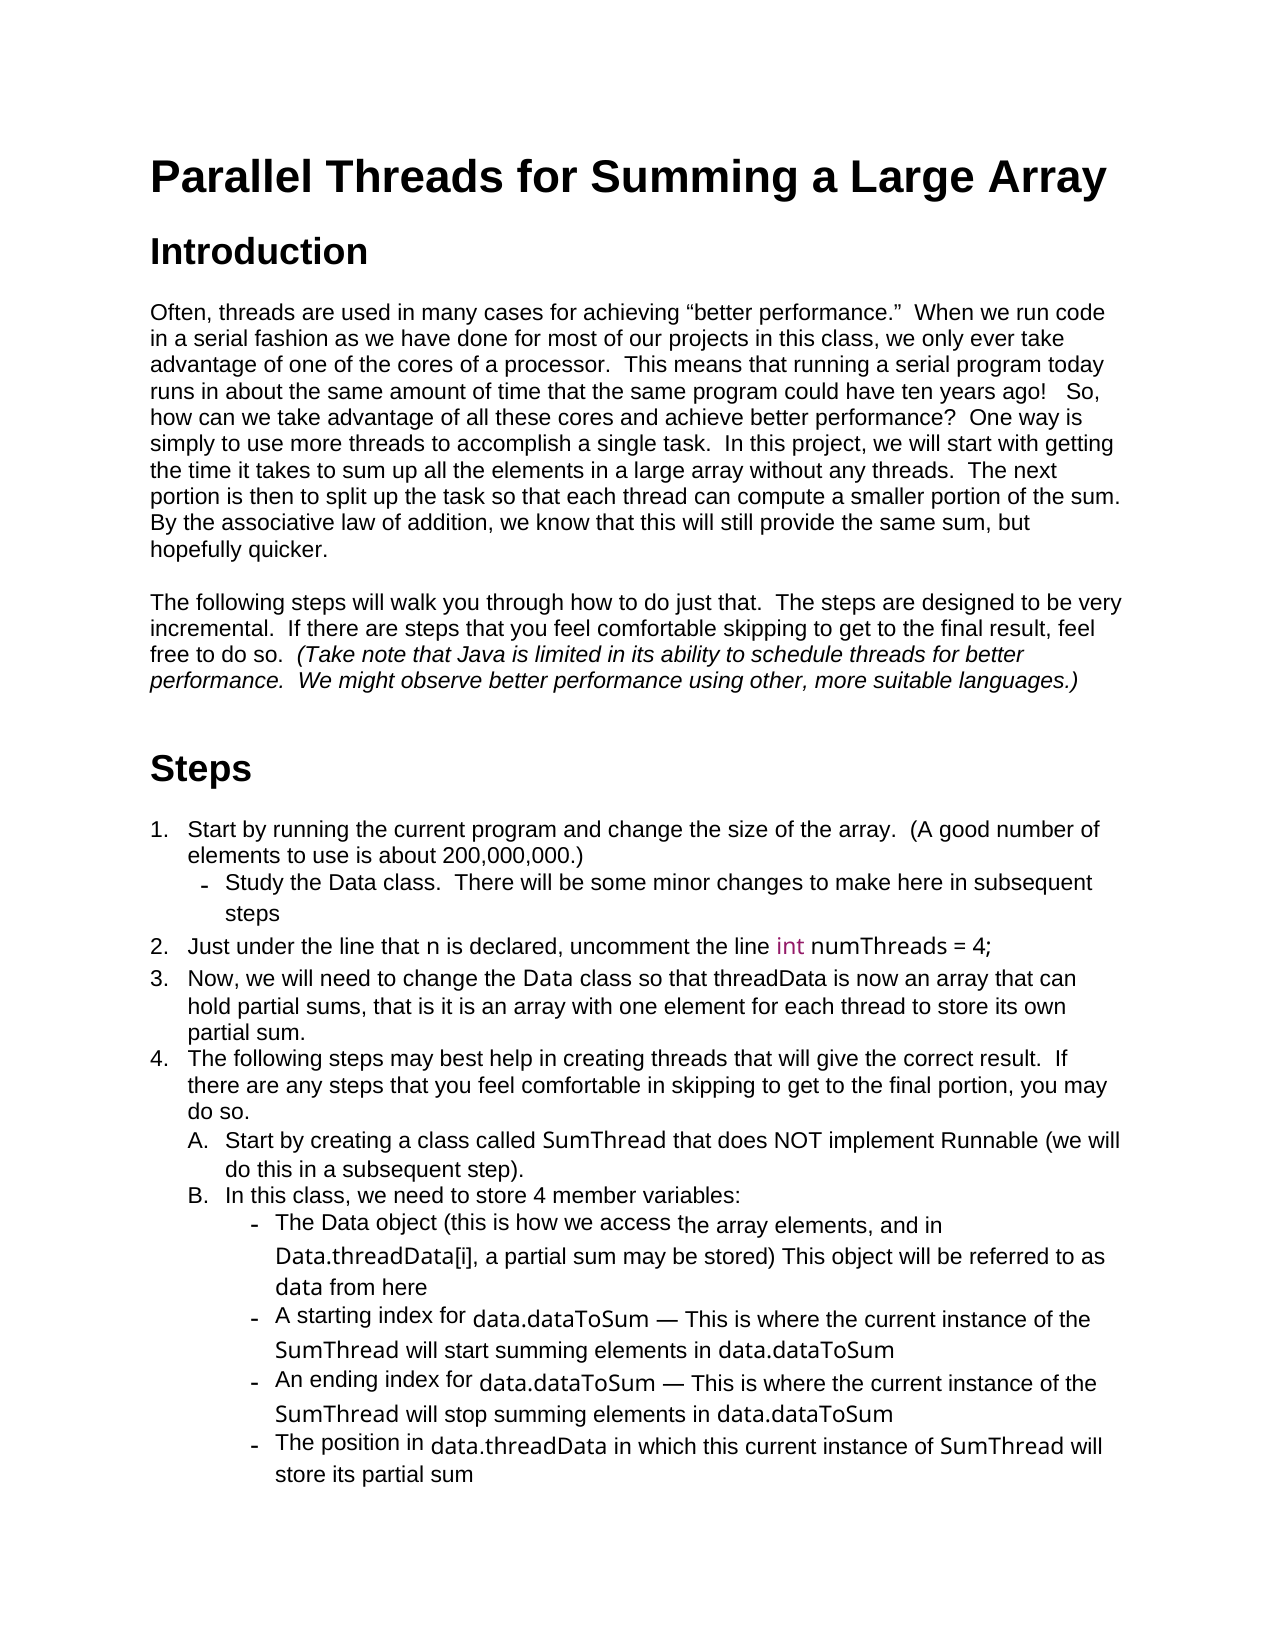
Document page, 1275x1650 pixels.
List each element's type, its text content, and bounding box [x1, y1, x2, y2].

list The position in data.threadData in which this current instance of SumThread will store its partial sum [250, 1429, 1125, 1488]
text The following steps will walk you through how to do just that. The steps are designed to be very incremental. If there are steps that you feel comfortable skipping to get to the final result, feel free to do so. (Take note that Java is limited in its ability to schedule threads for better performance. We might observe better performance using other, more suitable languages.) [150, 588, 1125, 694]
list Just under the line that n is declared, uncomment the line int numThreads = 4; [150, 930, 1125, 961]
list Start by running the current program and change the size of the array. (A good number of elements to use is about 200,000,000.) [150, 816, 1125, 869]
list An ending index for data.dataToSum — This is where the current instance of the SumThread will stop summing elements in data.dataToSum [250, 1366, 1125, 1429]
subtitle Introduction [150, 229, 1125, 272]
list The Data object (this is how we access the array elements, and in Data.threadData[i], a partial sum may be stored) This object will be referred to as data from here [250, 1208, 1125, 1302]
title Parallel Threads for Summing a Large Array [150, 150, 1125, 203]
subtitle Steps [150, 747, 1125, 790]
list In this class, we need to store 4 member variables: [187, 1182, 1125, 1208]
list Start by creating a class called SumThread that does NOT implement Runnable (we will do this in a subsequent step). [187, 1124, 1125, 1182]
list Now, we will need to change the Data class so that threadData is now an array that can hold partial sums, that is it is an array with one element for each thread to store its own partial sum. [150, 961, 1125, 1045]
list The following steps may best help in creating threads that will give the correct result. If there are any steps that you feel comfortable in skipping to get to the final portion, you may do so. [150, 1045, 1125, 1124]
list A starting index for data.dataToSum — This is where the current instance of the SumThread will start summing elements in data.dataToSum [250, 1302, 1125, 1366]
list Study the Data class. There will be some minor changes to make here in subsequent steps [200, 869, 1125, 930]
text Often, threads are used in many cases for achieving “better performance.” When we run code in a serial fashion as we have done for most of our projects in this class, we only ever take advantage of one of the cores of a processor. This means that running a serial program today runs in about the same amount of time that the same program could have ten years ago! So, how can we take advantage of all these cores and achieve better performance? One way is simply to use more threads to accomplish a single task. In this project, we will start with getting the time it takes to sum up all the elements in a large array without any threads. The next portion is then to split up the task so that each thread can compute a smaller portion of the sum. By the associative law of addition, we know that this will still provide the same sum, but hopefully quicker. [150, 298, 1125, 562]
